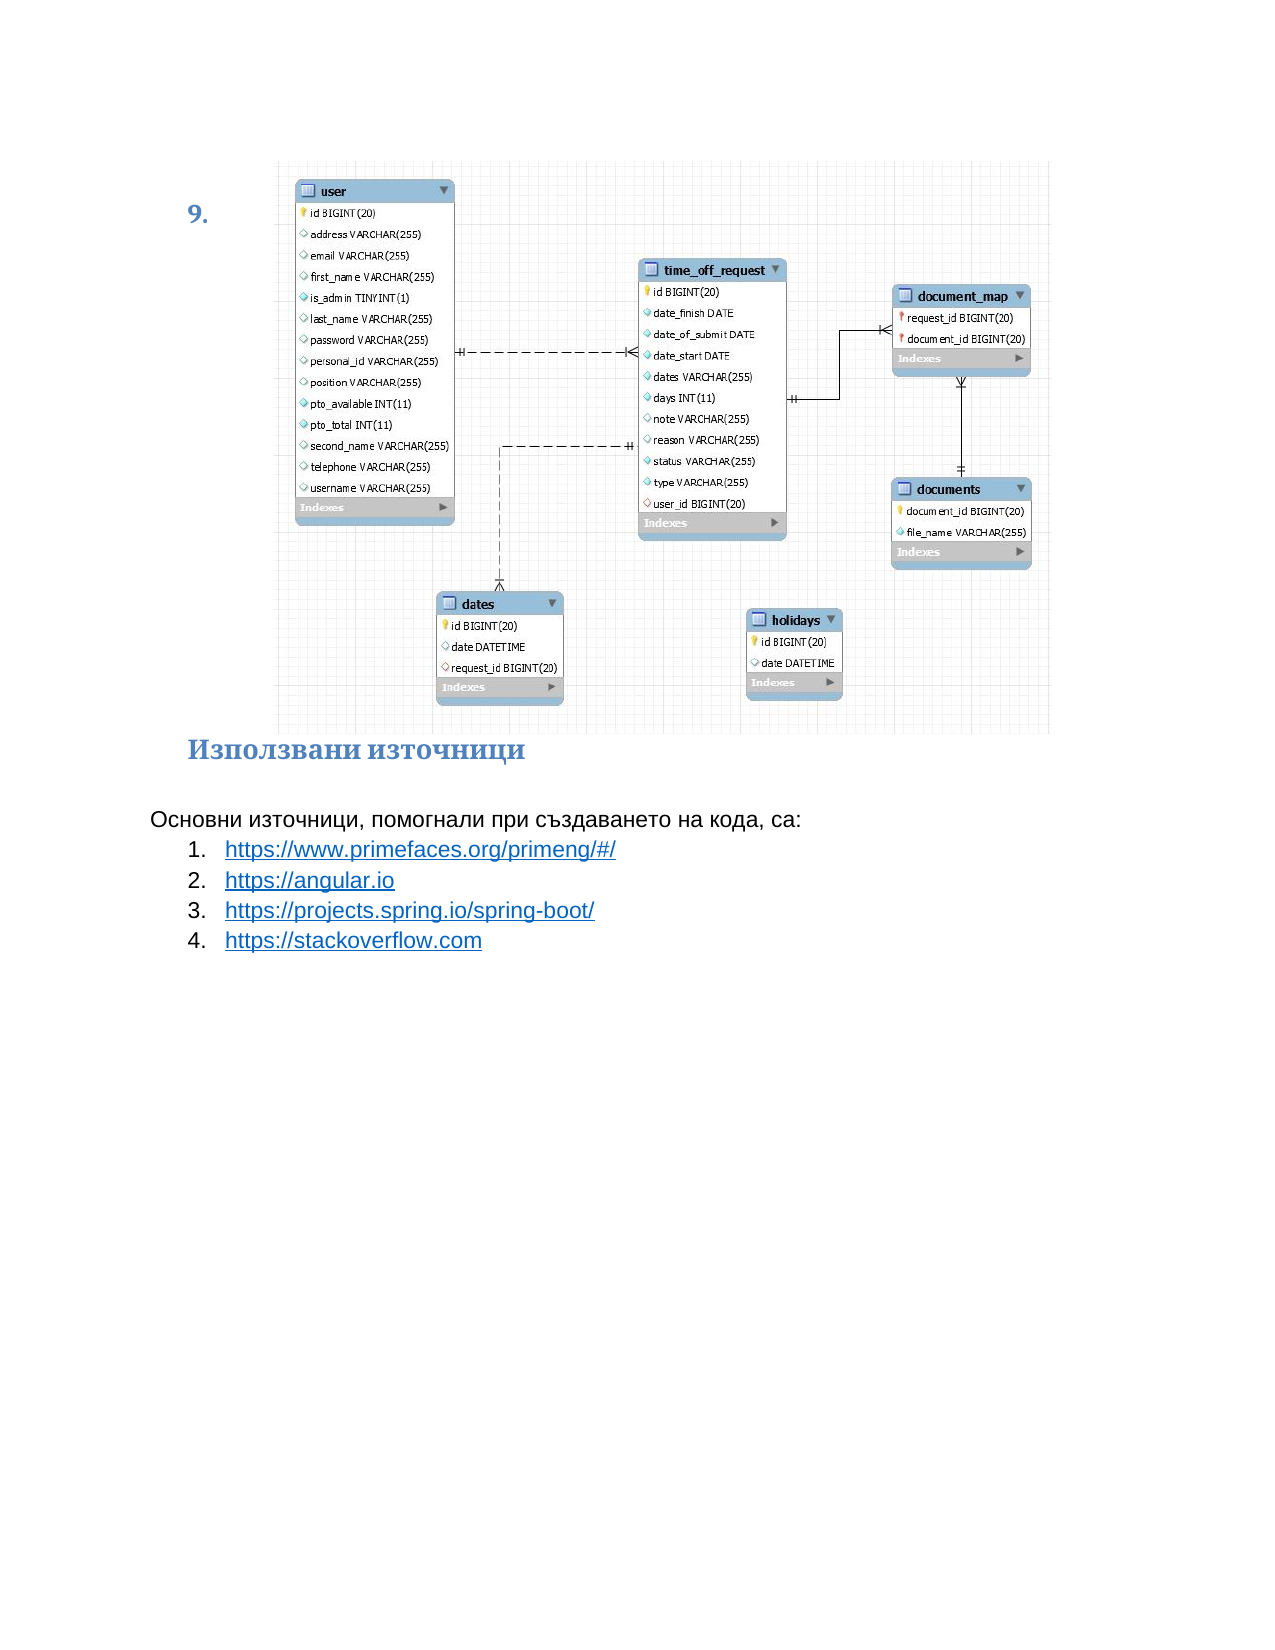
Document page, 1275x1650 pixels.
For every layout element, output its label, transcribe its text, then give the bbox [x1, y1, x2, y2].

list https://stackoverflow.com [187, 927, 1125, 953]
list https://www.primefaces.org/primeng/#/ [187, 836, 1125, 863]
list https://projects.spring.io/spring-boot/ [187, 897, 1125, 923]
list https://angular.io [187, 867, 1125, 893]
text Основни източници, помогнали при създаването на кода, са: [150, 806, 1125, 833]
picture [273, 161, 1052, 734]
